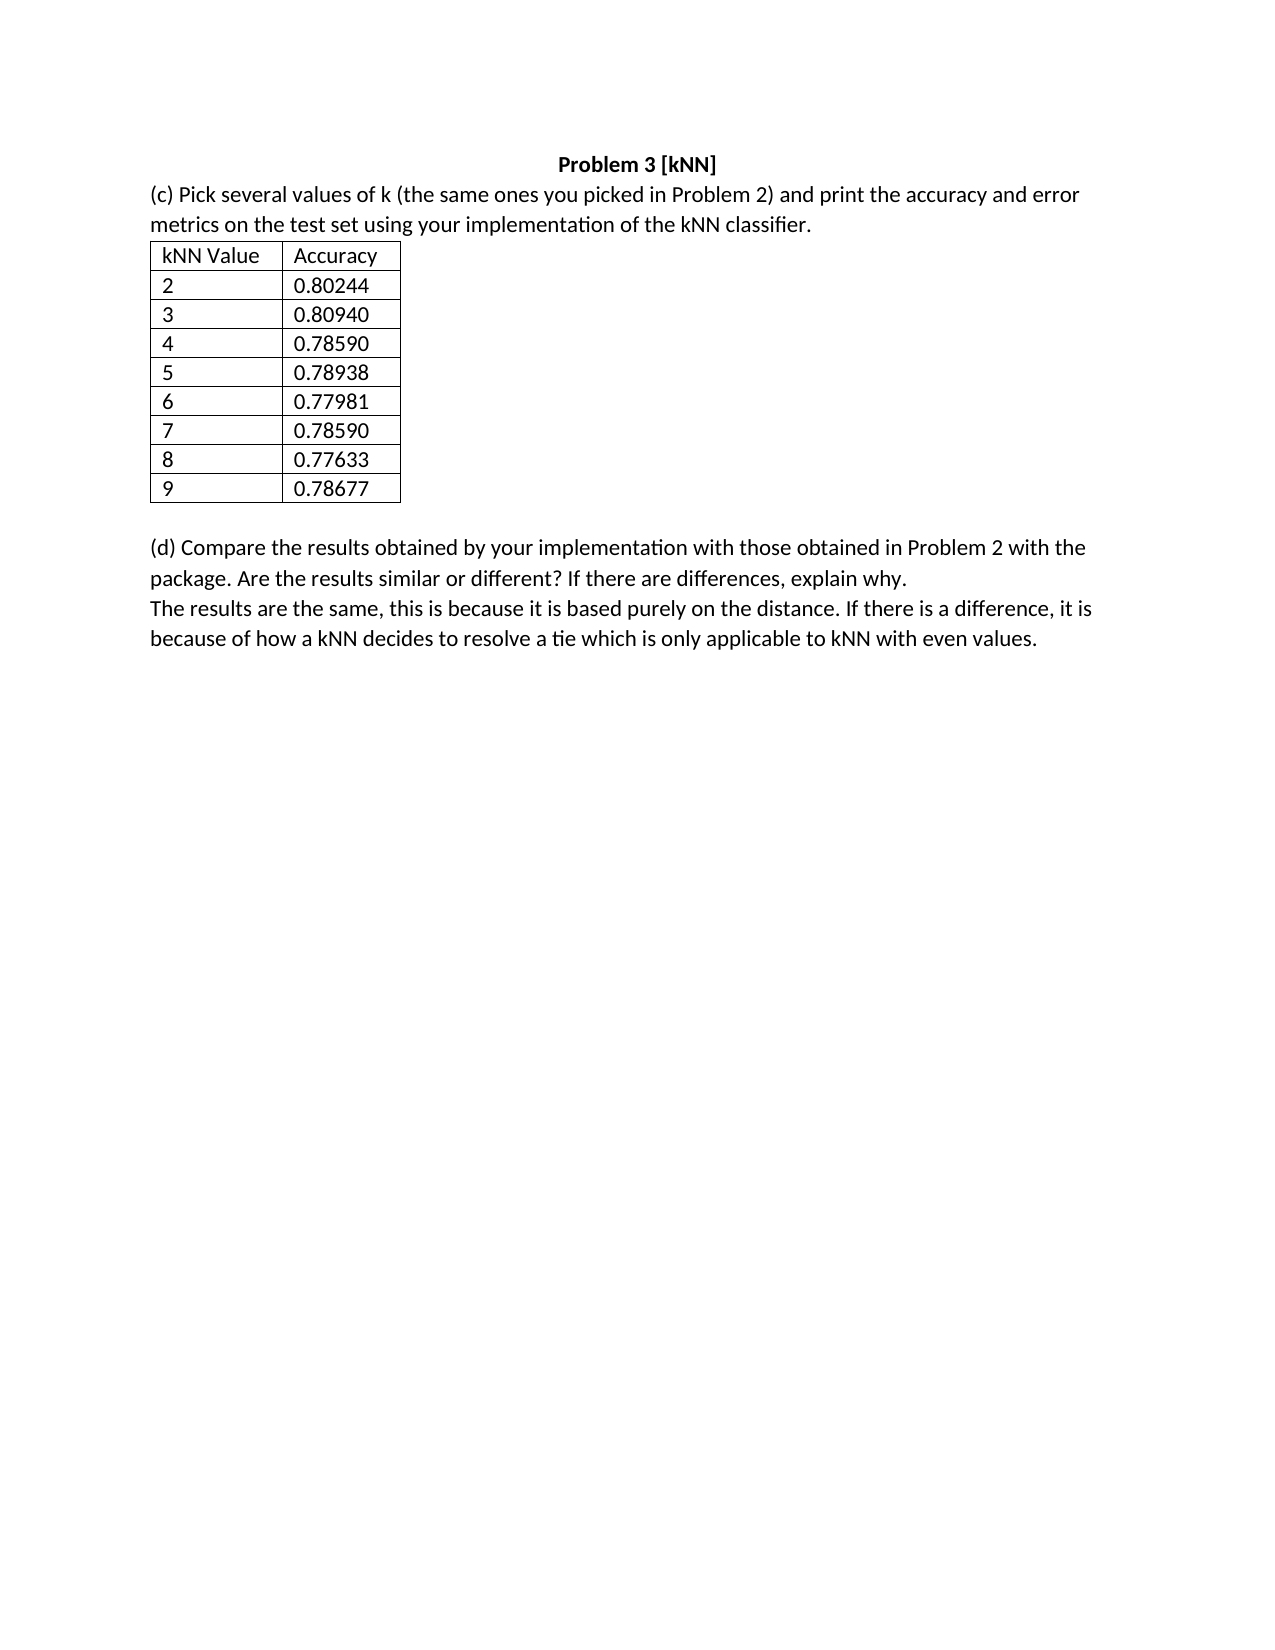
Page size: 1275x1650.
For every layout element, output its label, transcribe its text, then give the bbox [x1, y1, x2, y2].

table_cell 8 [151, 445, 282, 473]
table_cell 3 [151, 300, 282, 328]
table_cell 4 [151, 329, 282, 357]
table_cell 5 [151, 358, 282, 386]
table_cell 6 [151, 387, 282, 415]
text (d) Compare the results obtained by your implementation with those obtained in Problem 2 with the package. Are the results similar or different? If there are differences, explain why. [150, 533, 1125, 592]
table_cell 7 [151, 416, 282, 444]
table_cell 2 [151, 271, 282, 299]
table_cell 0.80940 [283, 300, 400, 328]
text Problem 3 [kNN] [150, 150, 1125, 178]
table_cell 0.80244 [283, 271, 400, 299]
table_cell 0.78938 [283, 358, 400, 386]
table_cell 0.78677 [283, 474, 400, 502]
table_cell 0.77981 [283, 387, 400, 415]
text (c) Pick several values of k (the same ones you picked in Problem 2) and print the accuracy and error metrics on the test set using your implementation of the kNN classifier. [150, 180, 1125, 238]
table_cell 9 [151, 474, 282, 502]
table_cell 0.78590 [283, 416, 400, 444]
table_header kNN Value [151, 242, 282, 270]
table_cell 0.77633 [283, 445, 400, 473]
text The results are the same, this is because it is based purely on the distance. If there is a difference, it is because of how a kNN decides to resolve a tie which is only applicable to kNN with even values. [150, 594, 1125, 652]
table_cell 0.78590 [283, 329, 400, 357]
table_header Accuracy [283, 242, 400, 270]
